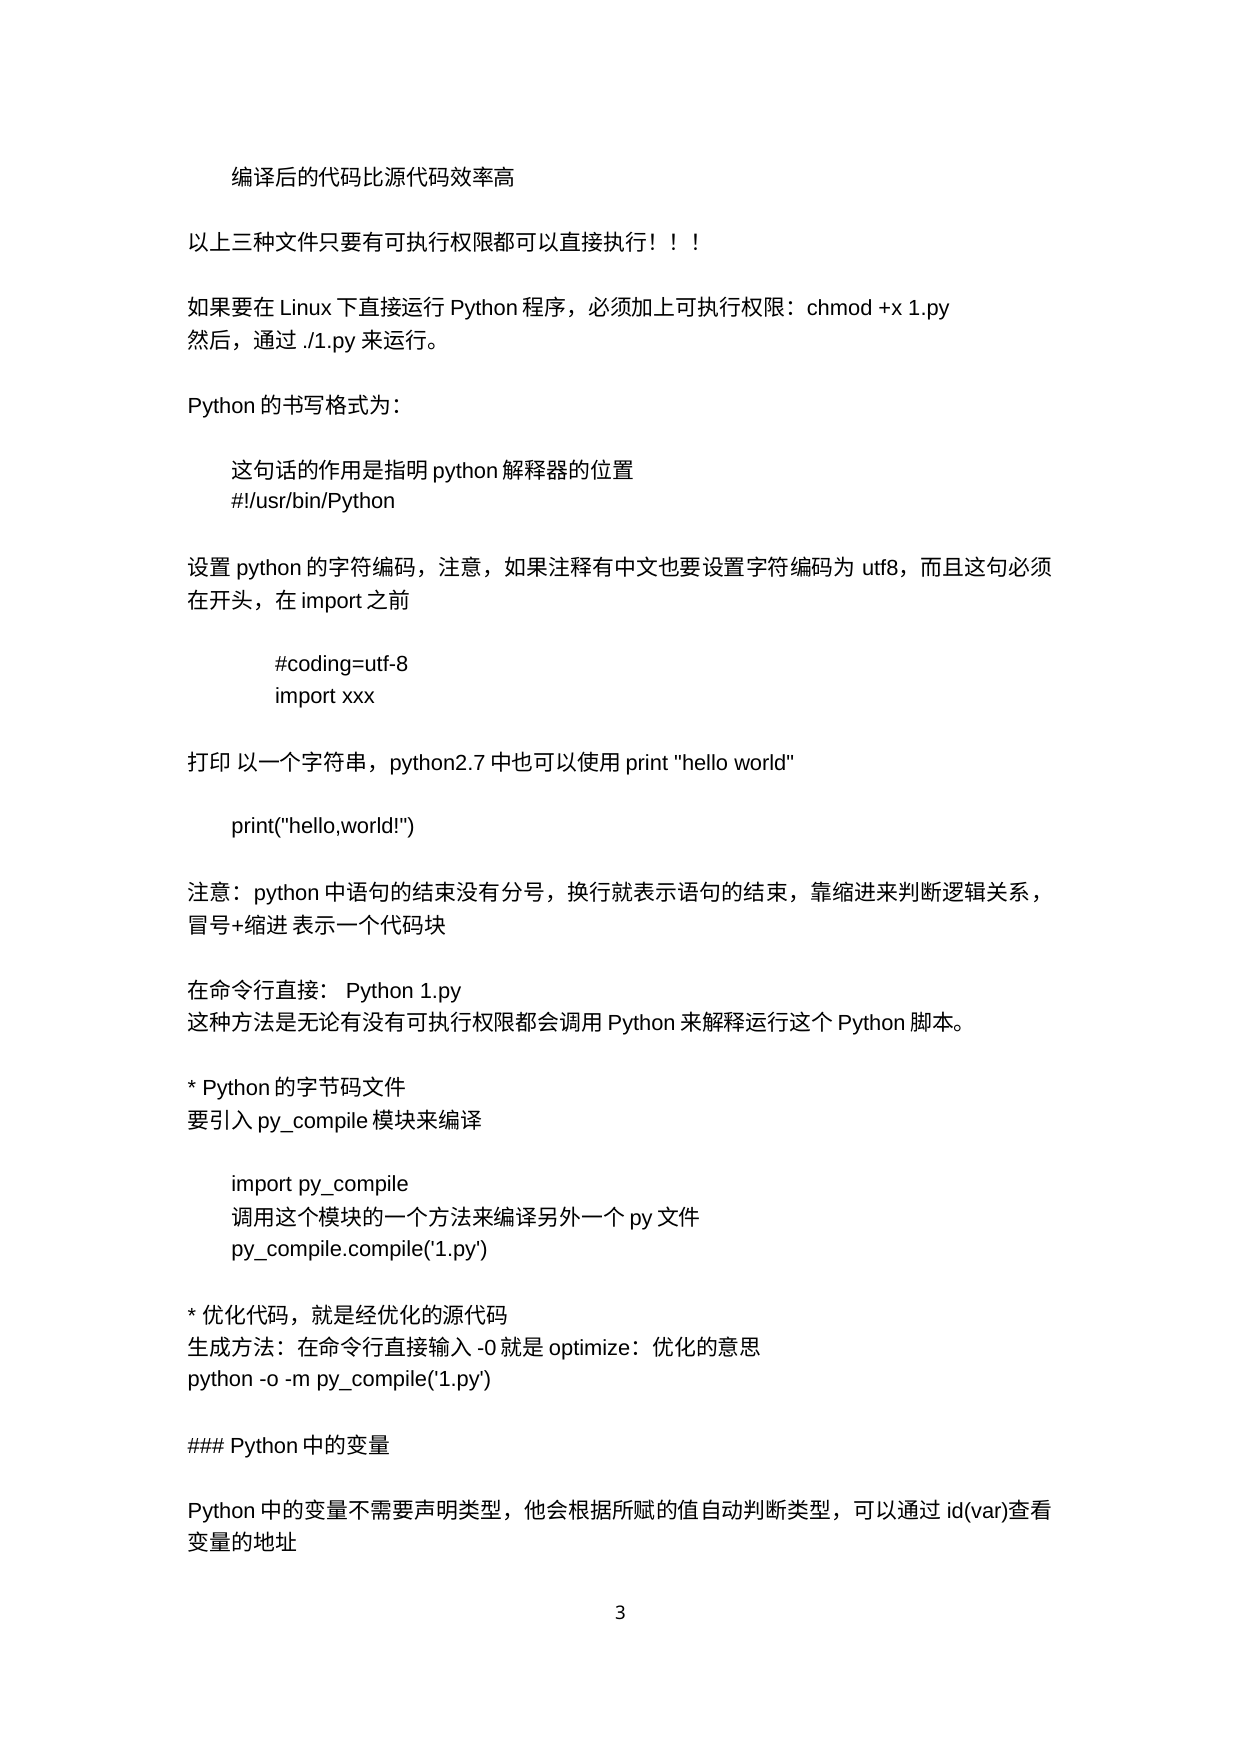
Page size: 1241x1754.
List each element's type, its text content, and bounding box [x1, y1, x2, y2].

text 以上三种文件只要有可执行权限都可以直接执行！！！ [187, 225, 1053, 257]
text 然后，通过 ./1.py 来运行。 [187, 322, 1053, 355]
text 编译后的代码比源代码效率高 [187, 160, 1053, 192]
text Python的书写格式为： [187, 387, 1053, 420]
text #coding=utf-8 [187, 647, 1053, 680]
text 设置python的字符编码，注意，如果注释有中文也要设置字符编码为utf8，而且这句必须在开头，在import之前 [187, 550, 1053, 615]
text 在命令行直接： Python 1.py [187, 972, 1053, 1005]
text 生成方法：在命令行直接输入 -0就是optimize：优化的意思 [187, 1330, 1053, 1362]
text ### Python中的变量 [187, 1427, 1053, 1460]
text 调用这个模块的一个方法来编译另外一个py文件 [187, 1200, 1053, 1232]
text import py_compile [187, 1167, 1053, 1200]
text 打印 以一个字符串，python2.7中也可以使用print "hello world" [187, 745, 1053, 777]
text 这句话的作用是指明python解释器的位置 [187, 452, 1053, 485]
text #!/usr/bin/Python [187, 485, 1053, 517]
text 如果要在Linux下直接运行Python程序，必须加上可执行权限：chmod +x 1.py [187, 290, 1053, 322]
text 这种方法是无论有没有可执行权限都会调用Python来解释运行这个Python脚本。 [187, 1005, 1053, 1037]
text import xxx [187, 680, 1053, 712]
text 要引入py_compile模块来编译 [187, 1102, 1053, 1135]
text * 优化代码，就是经优化的源代码 [187, 1297, 1053, 1330]
text 注意：python中语句的结束没有分号，换行就表示语句的结束，靠缩进来判断逻辑关系，冒号+缩进 表示一个代码块 [187, 875, 1053, 940]
text python -o -m py_compile('1.py') [187, 1362, 1053, 1395]
text print("hello,world!") [187, 810, 1053, 842]
text Python中的变量不需要声明类型，他会根据所赋的值自动判断类型，可以通过id(var)查看变量的地址 [187, 1492, 1053, 1557]
text py_compile.compile('1.py') [187, 1232, 1053, 1265]
text * Python的字节码文件 [187, 1070, 1053, 1102]
